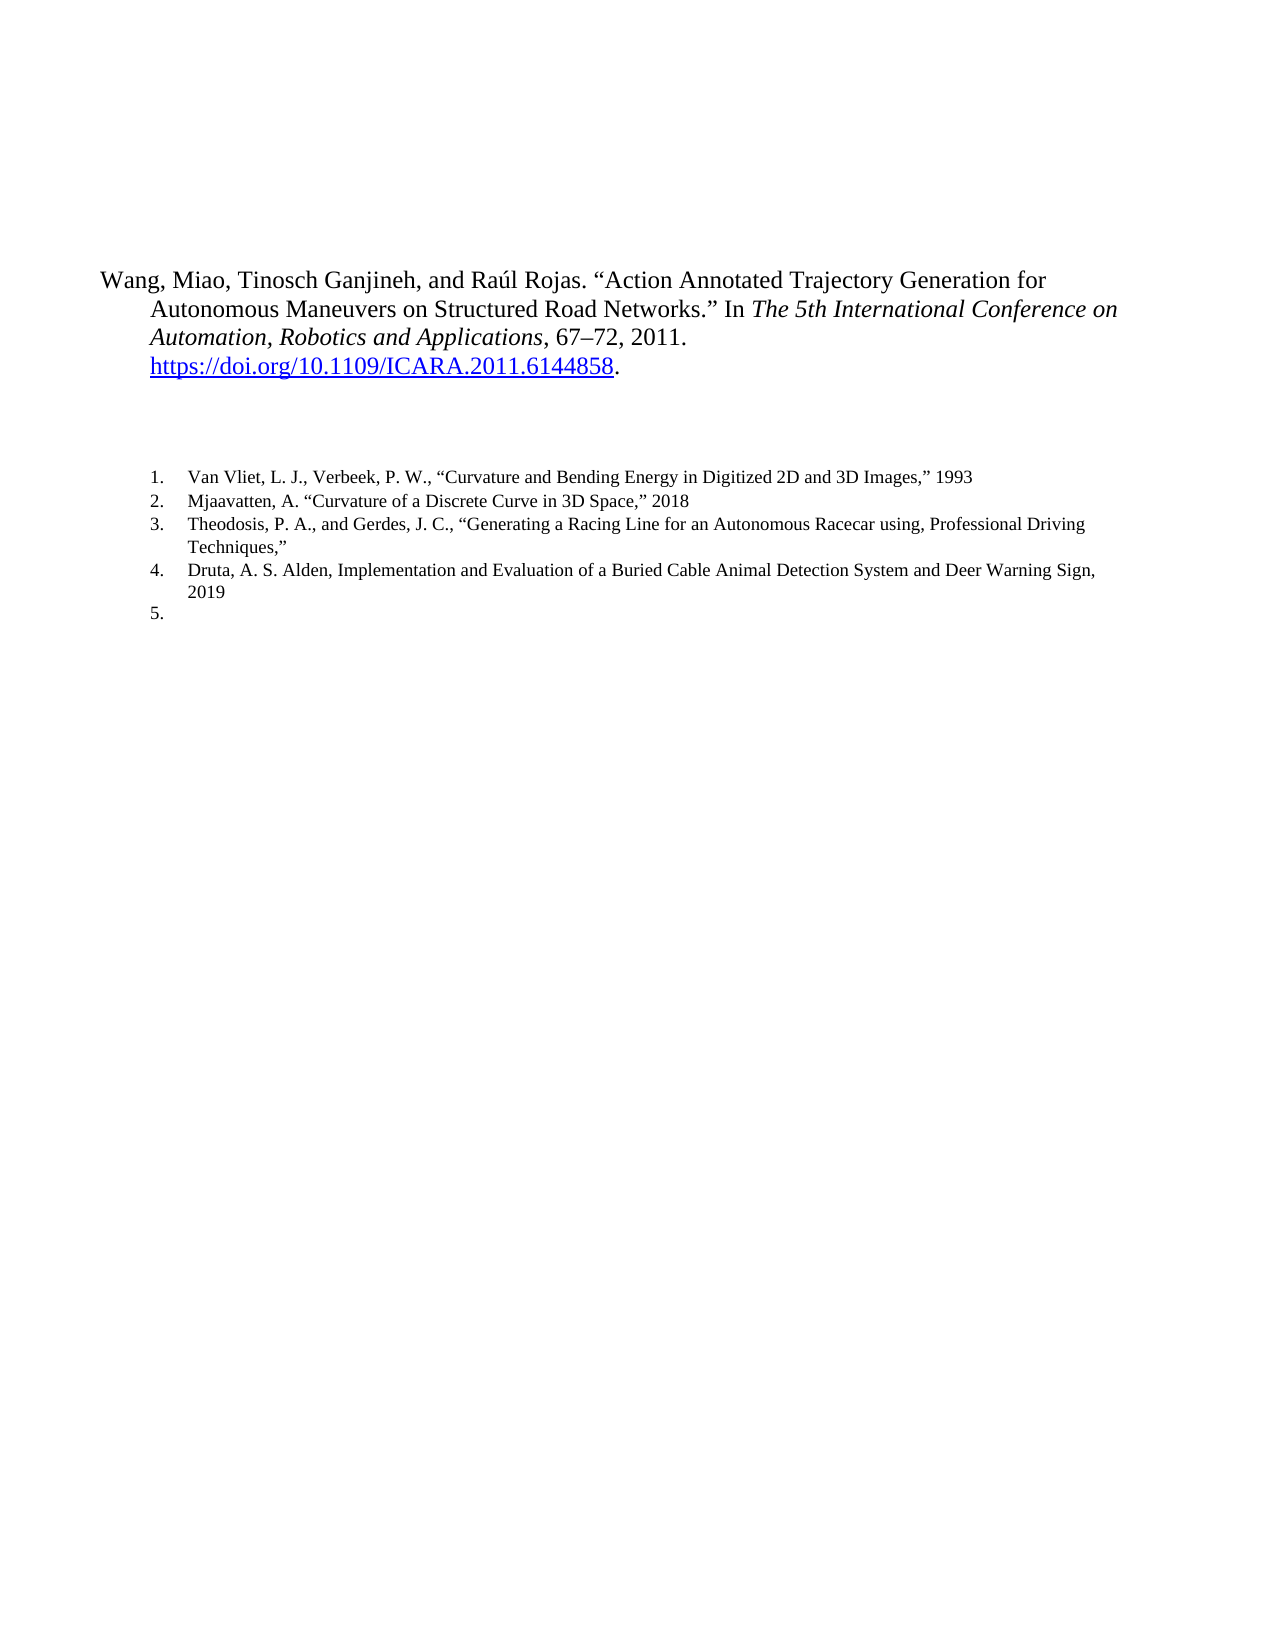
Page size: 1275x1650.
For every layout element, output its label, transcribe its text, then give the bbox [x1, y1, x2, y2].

text Wang, Miao, Tinosch Ganjineh, and Raúl Rojas. “Action Annotated Trajectory Generation for Autonomous Maneuvers on Structured Road Networks.” In The 5th International Conference on Automation, Robotics and Applications, 67–72, 2011. https://doi.org/10.1109/ICARA.2011.6144858. [100, 265, 1125, 380]
list Druta, A. S. Alden, Implementation and Evaluation of a Buried Cable Animal Detection System and Deer Warning Sign, 2019 [150, 559, 1125, 602]
list Theodosis, P. A., and Gerdes, J. C., “Generating a Racing Line for an Autonomous Racecar using, Professional Driving Techniques,” [150, 513, 1125, 557]
list Van Vliet, L. J., Verbeek, P. W., “Curvature and Bending Energy in Digitized 2D and 3D Images,” 1993 [150, 466, 1125, 488]
list Mjaavatten, A. “Curvature of a Discrete Curve in 3D Space,” 2018 [150, 489, 1125, 511]
